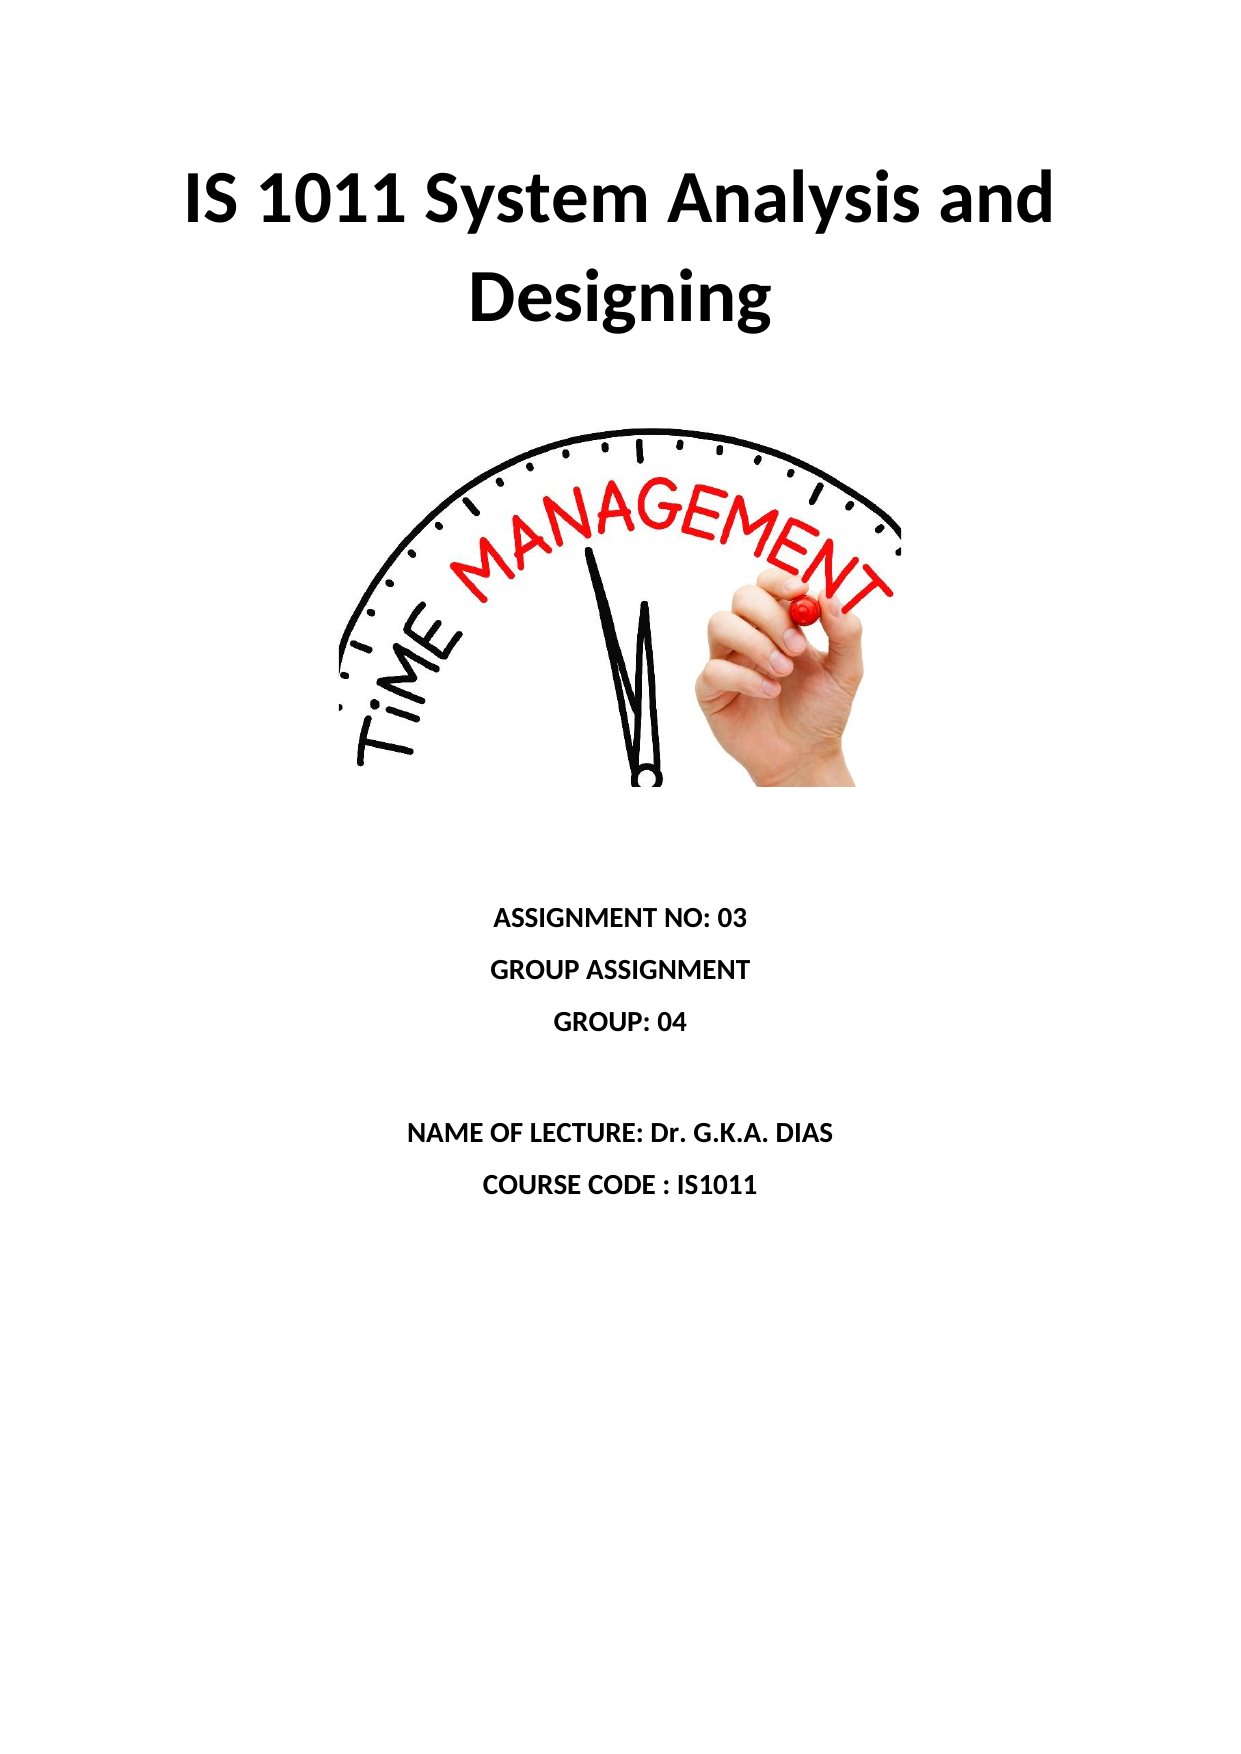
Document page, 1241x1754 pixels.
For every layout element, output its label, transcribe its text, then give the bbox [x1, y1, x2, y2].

picture [338, 411, 902, 787]
text GROUP: 04 [150, 1003, 1090, 1039]
text COURSE CODE : IS1011 [150, 1166, 1090, 1202]
text ASSIGNMENT NO: 03 [150, 899, 1090, 934]
text GROUP ASSIGNMENT [150, 951, 1090, 987]
text NAME OF LECTURE: Dr. G.K.A. DIAS [150, 1114, 1090, 1149]
text IS 1011 System Analysis and Designing [150, 150, 1090, 340]
